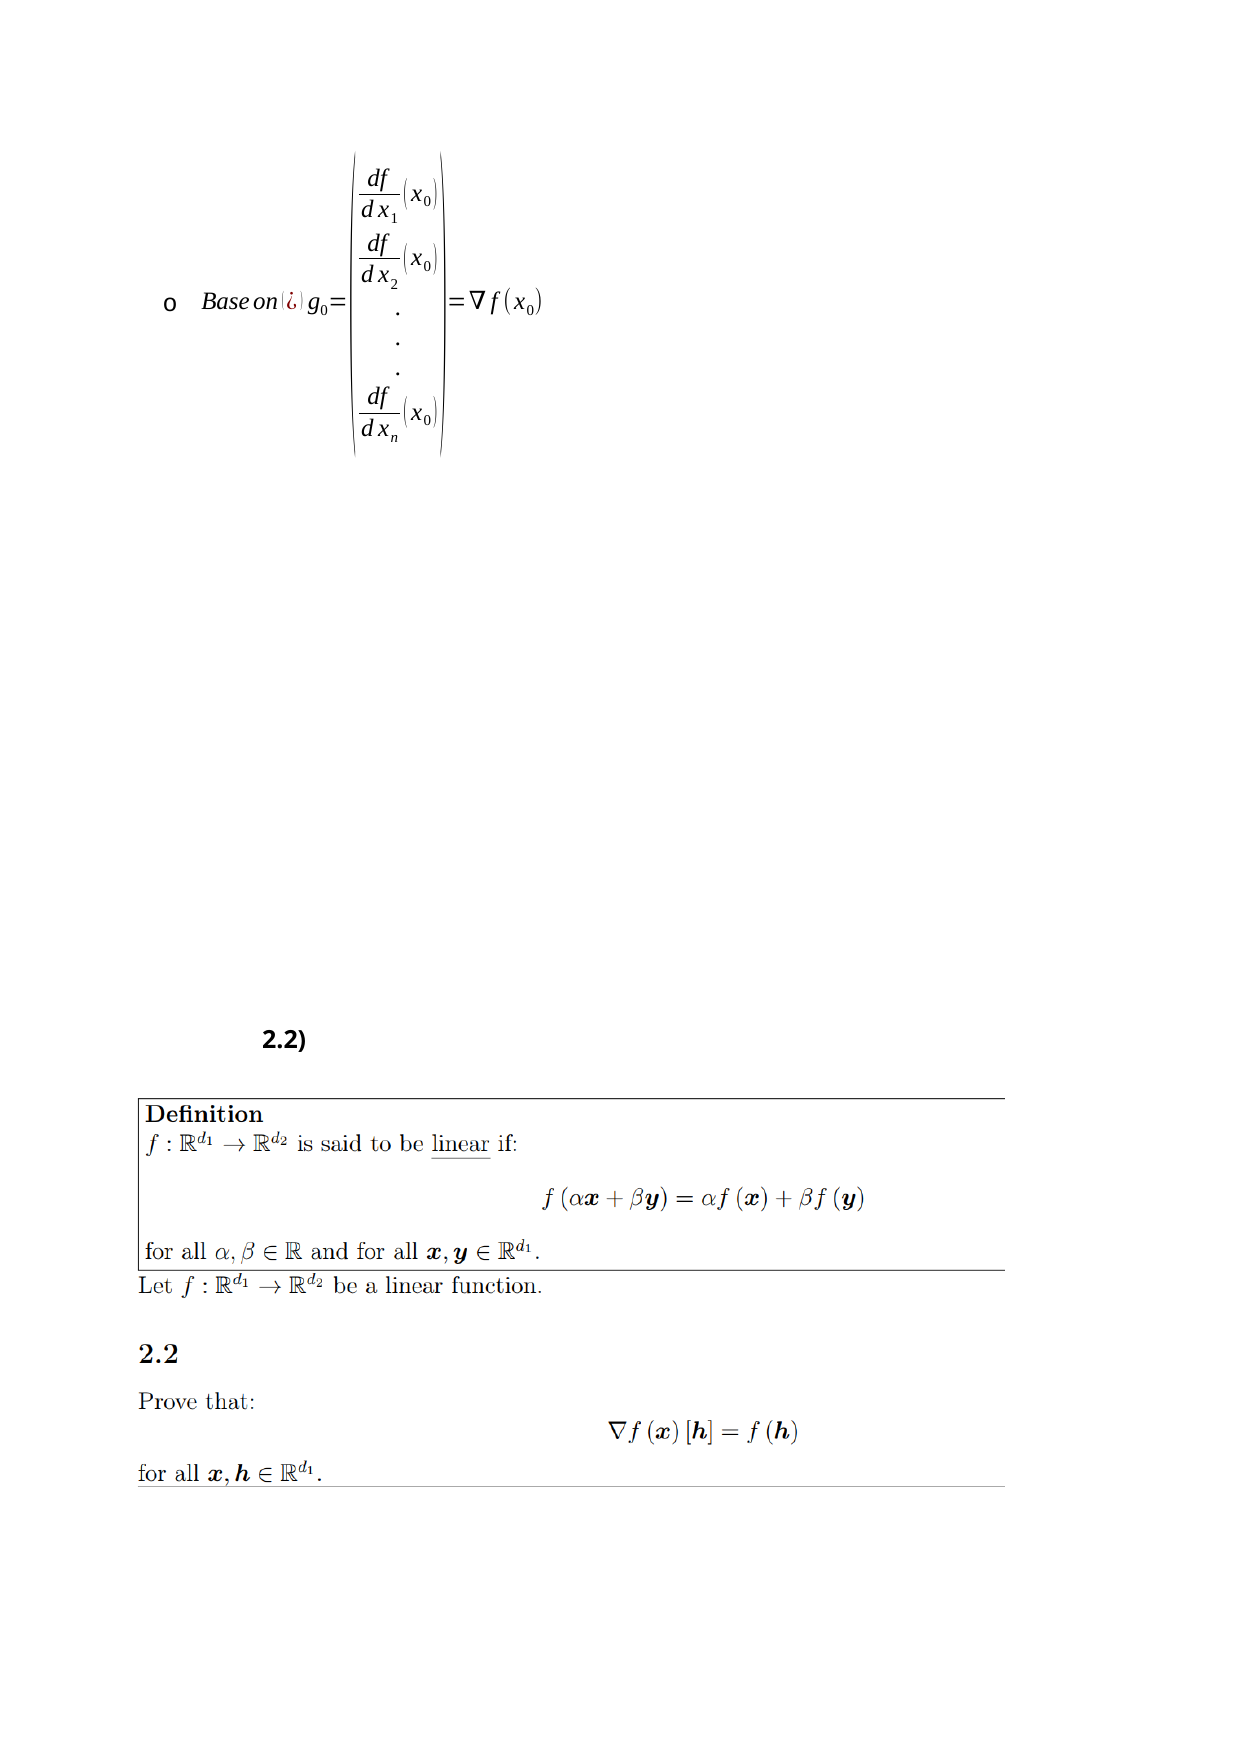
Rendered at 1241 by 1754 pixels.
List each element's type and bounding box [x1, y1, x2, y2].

picture [102, 1083, 1005, 1487]
